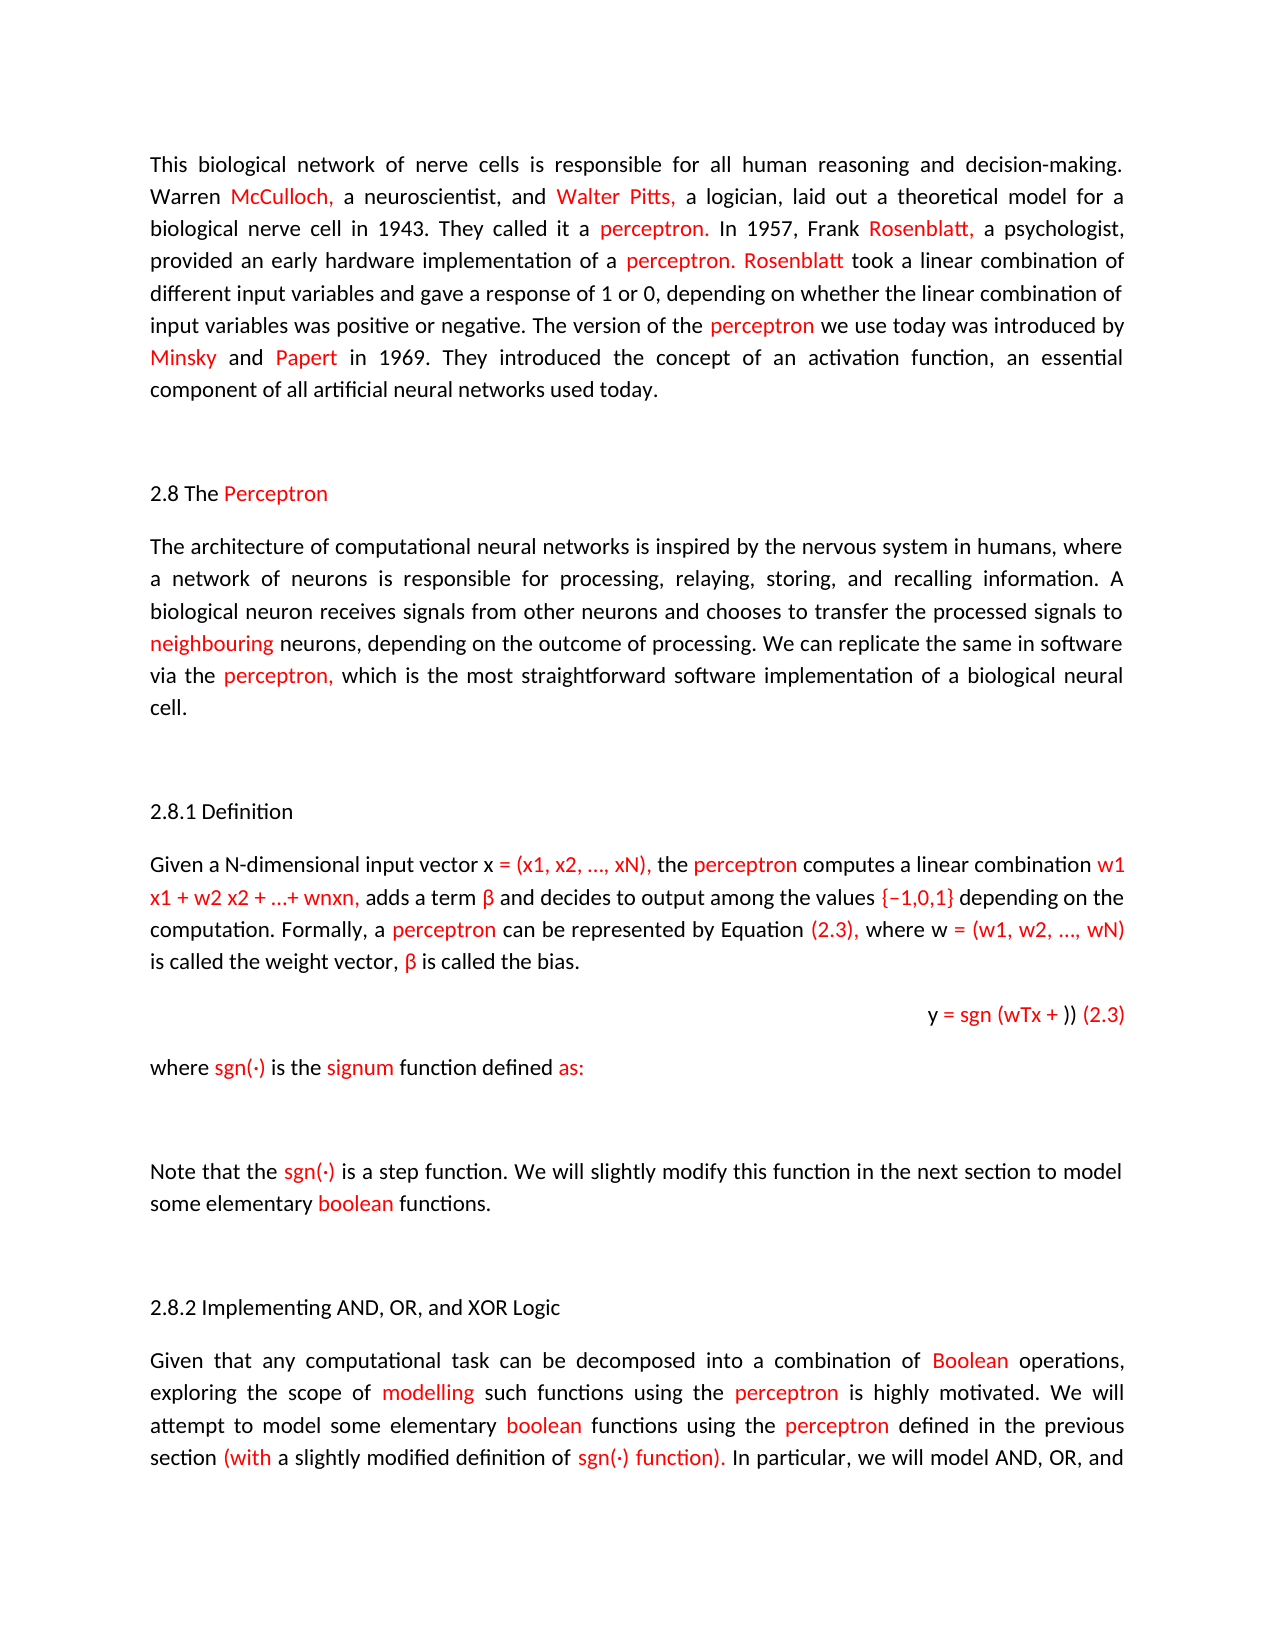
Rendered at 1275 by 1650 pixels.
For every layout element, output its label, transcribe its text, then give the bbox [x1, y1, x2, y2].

text 2.8.1 Definition [150, 797, 1125, 825]
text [150, 150, 1125, 403]
text 2.8.2 Implementing AND, OR, and XOR Logic [150, 1293, 1125, 1321]
text The architecture of computational neural networks is inspired by the nervous system in humans, where a network of neurons is responsible for processing, relaying, storing, and recalling information. A biological neuron receives signals from other neurons and chooses to transfer the processed signals to neighbouring neurons, depending on the outcome of processing. We can replicate the same in software via the perceptron, which is the most straightforward software implementation of a biological neural cell. [150, 532, 1125, 721]
text y = sgn (wTx + )) (2.3) [150, 1000, 1125, 1028]
text 2.8 The Perceptron [150, 479, 1125, 507]
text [150, 1346, 1125, 1471]
text where sgn(·) is the signum function defined as: [150, 1053, 1125, 1081]
text Note that the sgn(·) is a step function. We will slightly modify this function in the next section to model some elementary boolean functions. [150, 1157, 1125, 1217]
text Given a N-dimensional input vector x = (x1, x2, …, xN), the perceptron computes a linear combination w1 x1 + w2 x2 + …+ wnxn, adds a term β and decides to output among the values {–1,0,1} depending on the computation. Formally, a perceptron can be represented by Equation (2.3), where w = (w1, w2, …, wN) is called the weight vector, β is called the bias. [150, 850, 1125, 975]
